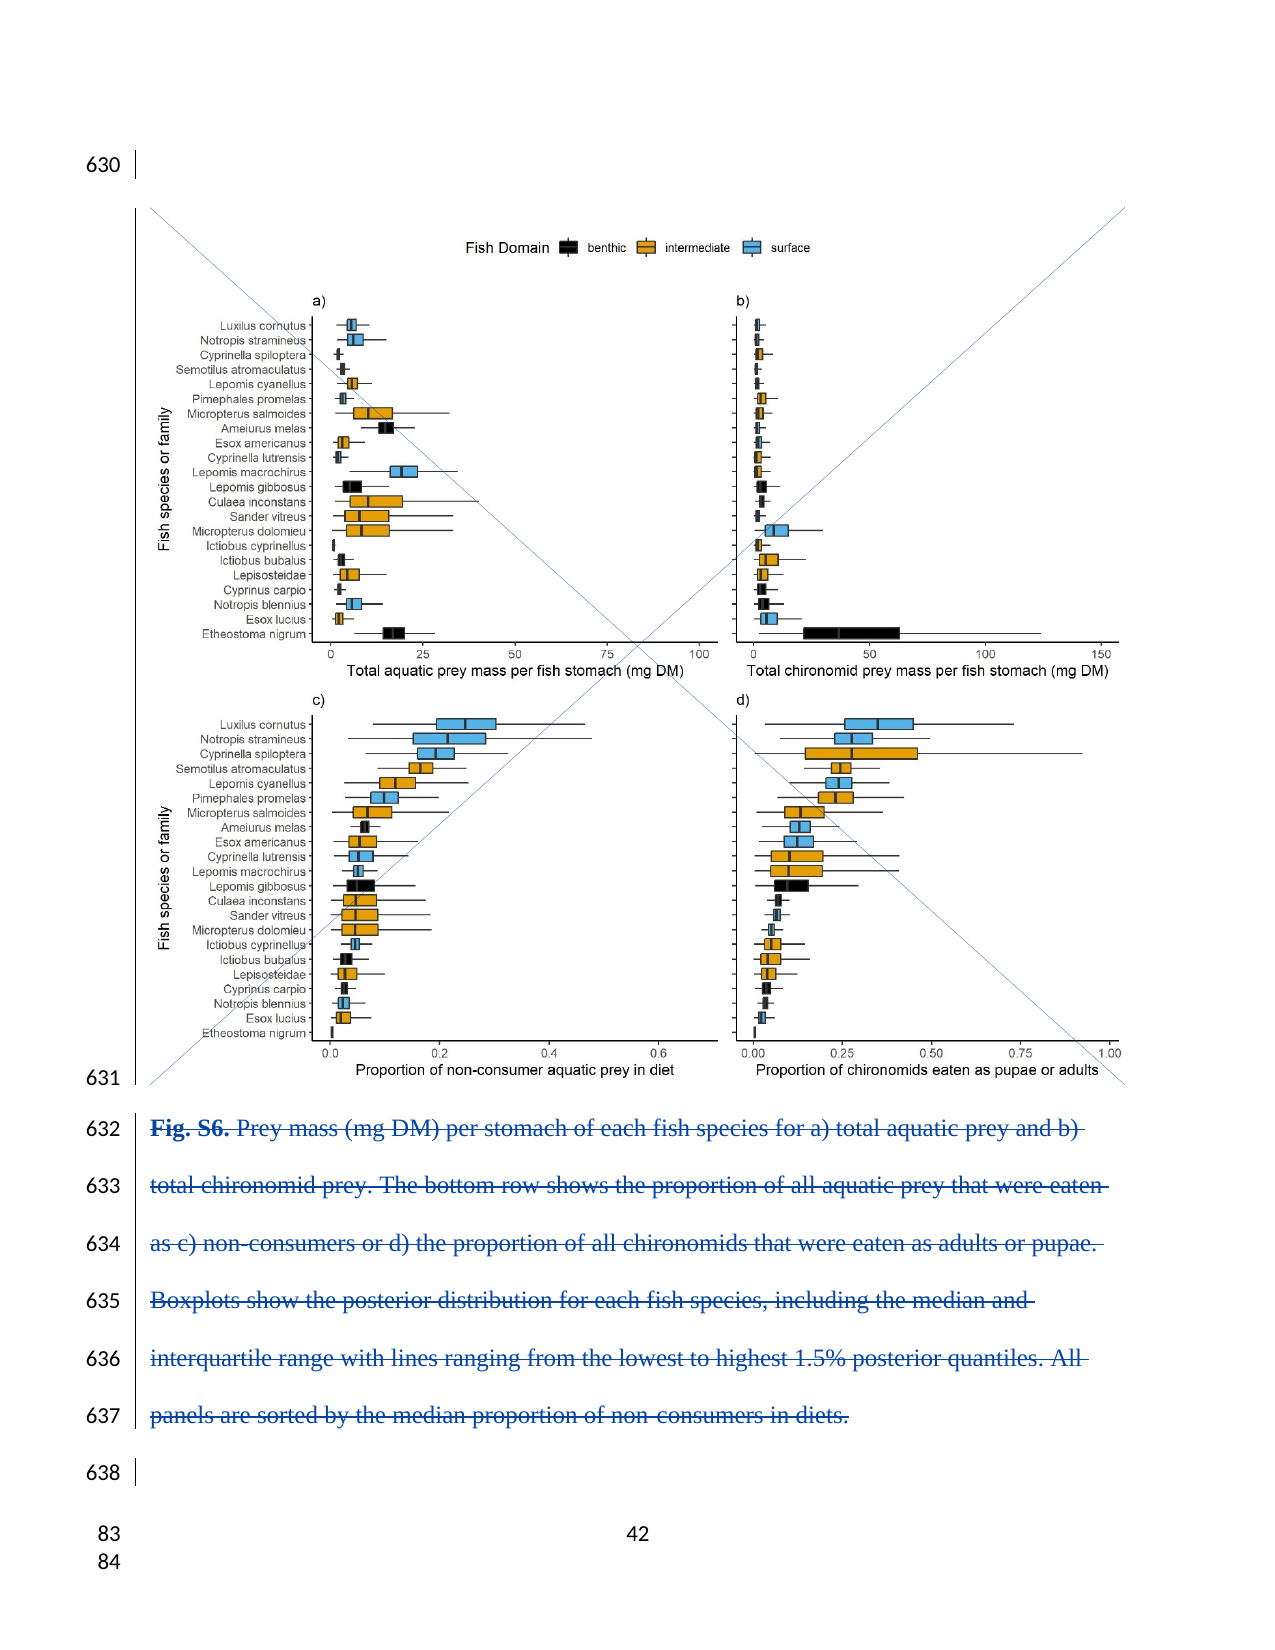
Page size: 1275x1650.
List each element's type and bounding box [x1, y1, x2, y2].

picture [152, 647, 1123, 1085]
picture [151, 207, 1124, 645]
picture [150, 209, 636, 1083]
picture [639, 209, 1125, 1083]
